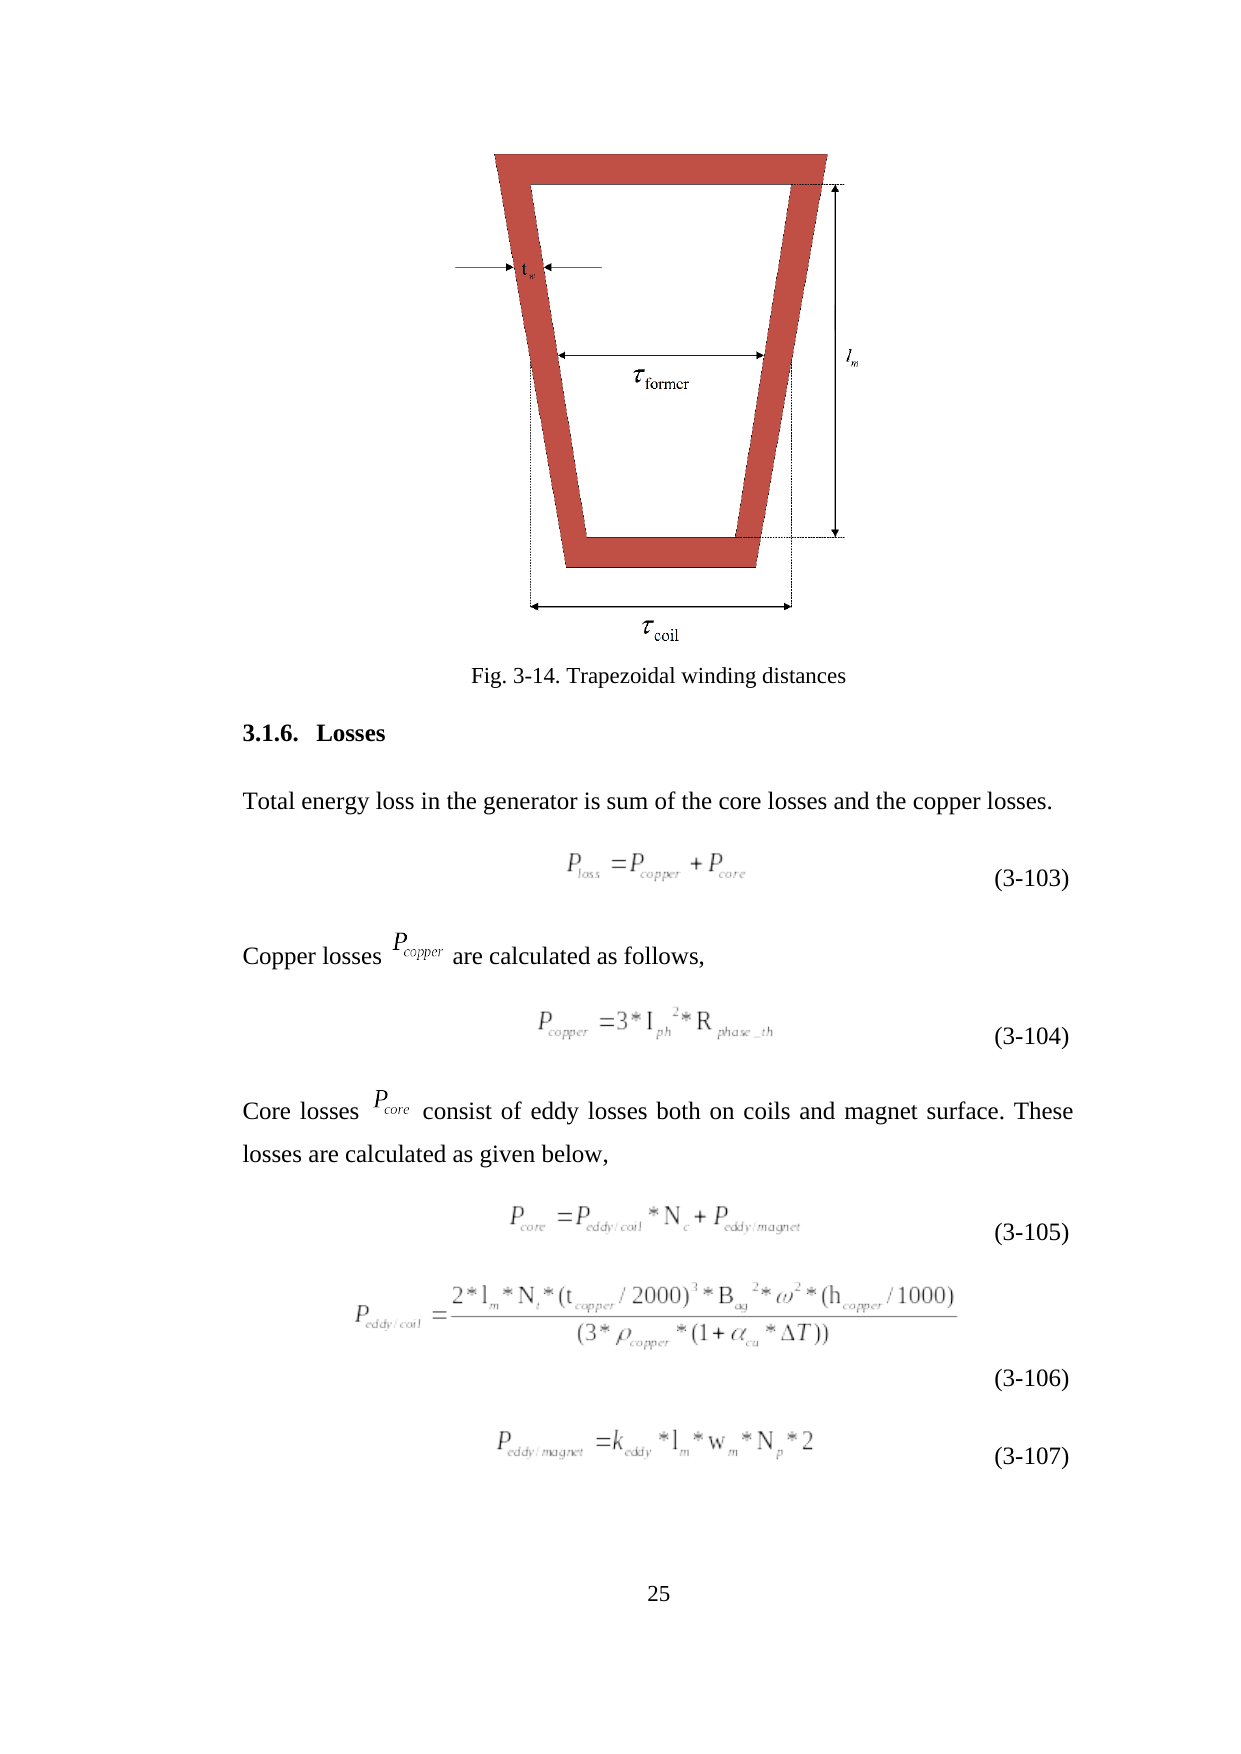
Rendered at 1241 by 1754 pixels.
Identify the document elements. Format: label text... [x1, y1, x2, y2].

text (3-103) [242, 846, 1075, 892]
text (3-105) [242, 1199, 1075, 1245]
text Total energy loss in the generator is sum of the core losses and the copper losses. [242, 786, 1075, 815]
list Fig. 3-14. Trapezoidal winding distances [242, 662, 1075, 688]
text (3-106) [242, 1276, 1075, 1392]
text (3-104) [242, 1001, 1075, 1050]
subtitle Losses [242, 718, 1075, 747]
picture [455, 153, 862, 648]
text (3-107) [316, 1423, 1075, 1470]
text Copper losses are calculated as follows, [242, 923, 1075, 970]
text Core losses consist of eddy losses both on coils and magnet surface. These losses are calculated as given below, [242, 1081, 1075, 1168]
